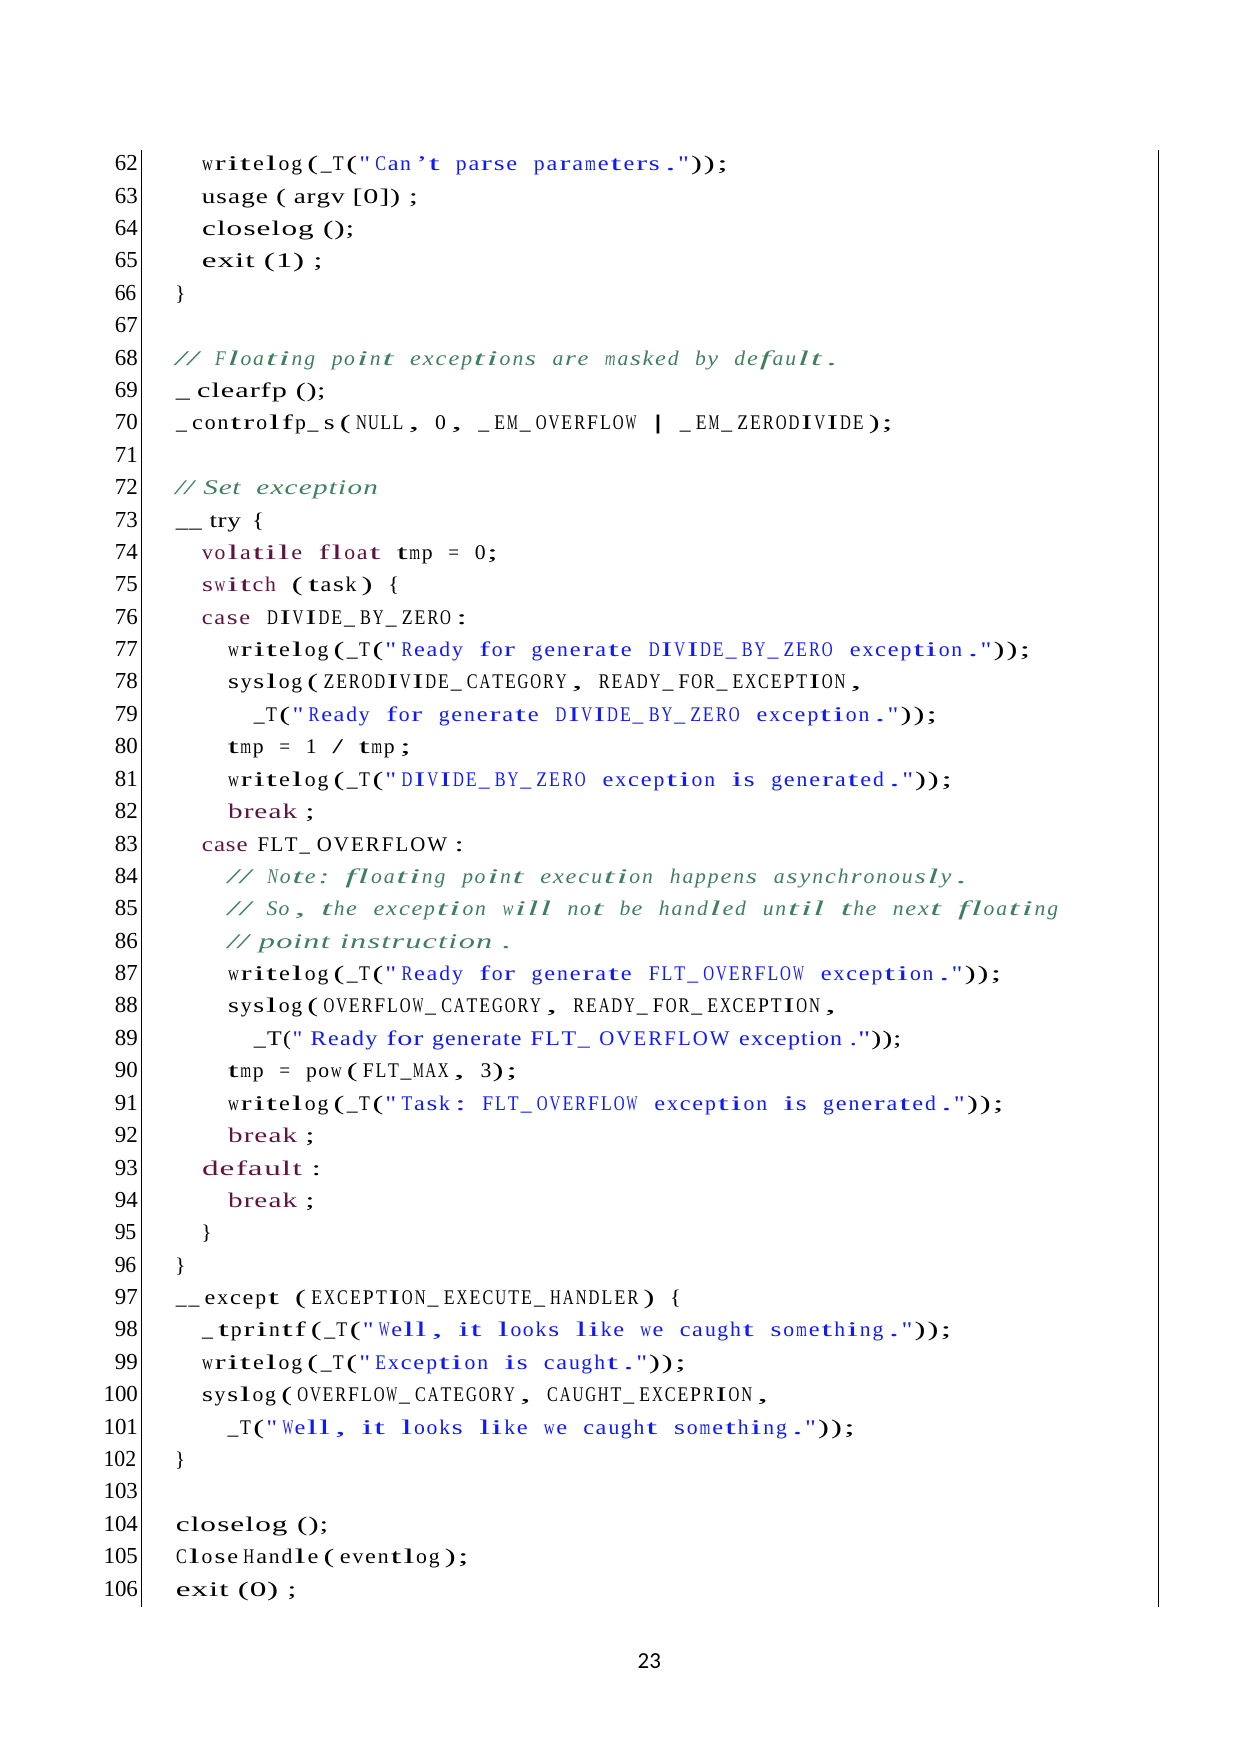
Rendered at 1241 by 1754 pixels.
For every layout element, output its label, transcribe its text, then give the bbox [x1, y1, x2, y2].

list writelog (_T(" Exception is caught .")); [114, 1348, 1169, 1374]
list closelog (); [114, 214, 1169, 240]
list _T(" Well , it looks like we caught something .")); [103, 1413, 1169, 1439]
list tmp = pow ( FLT_MAX , 3); [114, 1056, 1169, 1083]
list closelog (); [103, 1510, 1169, 1536]
list default : [114, 1153, 1169, 1180]
text 96 } [114, 1251, 1169, 1277]
text 66 } [114, 279, 1169, 305]
list break ; [114, 1121, 1169, 1147]
list writelog (_T(" Can ’t parse parameters .")); [114, 149, 1169, 176]
list usage ( argv [0]) ; [114, 182, 1169, 208]
subtitle 103 [103, 1477, 1169, 1504]
list __ except ( EXCEPTION_ EXECUTE_ HANDLER ) { [114, 1283, 1169, 1309]
list writelog (_T(" Ready for generate FLT_ OVERFLOW exception .")); [114, 959, 1169, 986]
subtitle 67 [114, 311, 1169, 338]
list switch ( task ) { [114, 570, 1169, 597]
list Close Handle ( eventlog ); [103, 1542, 1169, 1569]
list __ try { [114, 506, 1169, 532]
list writelog (_T(" Task : FLT_ OVERFLOW exception is generated .")); [114, 1089, 1169, 1115]
text 95 } [114, 1218, 1169, 1245]
list volatile float tmp = 0; [114, 538, 1169, 564]
list syslog ( OVERFLOW_ CATEGORY , READY_ FOR_ EXCEPTION , [114, 992, 1169, 1018]
list case DIVIDE_ BY_ ZERO : [114, 603, 1169, 629]
list case FLT_ OVERFLOW : [114, 829, 1169, 856]
list writelog (_T(" DIVIDE_ BY_ ZERO exception is generated .")); [114, 765, 1169, 791]
list _T(" Ready for generate FLT_ OVERFLOW exception .")); [114, 1024, 1169, 1050]
list // Note: floating point execution happens asynchronously . [114, 862, 1169, 888]
list _ controlfp_ s ( NULL , 0 , _ EM_ OVERFLOW | _ EM_ ZERODIVIDE ); [114, 408, 1169, 435]
list tmp = 1 / tmp ; [114, 732, 1169, 759]
list exit (0) ; [103, 1575, 1169, 1601]
subtitle 102 } [103, 1445, 1169, 1471]
list // Set exception [114, 473, 1169, 499]
list break ; [114, 1186, 1169, 1212]
list exit (1) ; [114, 246, 1169, 273]
list syslog ( ZERODIVIDE_ CATEGORY , READY_ FOR_ EXCEPTION , [114, 668, 1169, 694]
list syslog ( OVERFLOW_ CATEGORY , CAUGHT_ EXCEPRION , [103, 1380, 1169, 1407]
list _ tprintf (_T(" Well , it looks like we caught something .")); [114, 1316, 1169, 1342]
list // point instruction . [114, 927, 1169, 953]
list _ clearfp (); [114, 376, 1169, 402]
list break ; [114, 797, 1169, 823]
list writelog (_T(" Ready for generate DIVIDE_ BY_ ZERO exception .")); [114, 635, 1169, 662]
list _T(" Ready for generate DIVIDE_ BY_ ZERO exception .")); [114, 700, 1169, 726]
list // Floating point exceptions are masked by default . [114, 344, 1169, 370]
subtitle 71 [114, 441, 1169, 467]
list // So , the exception will not be handled until the next floating [114, 894, 1169, 921]
